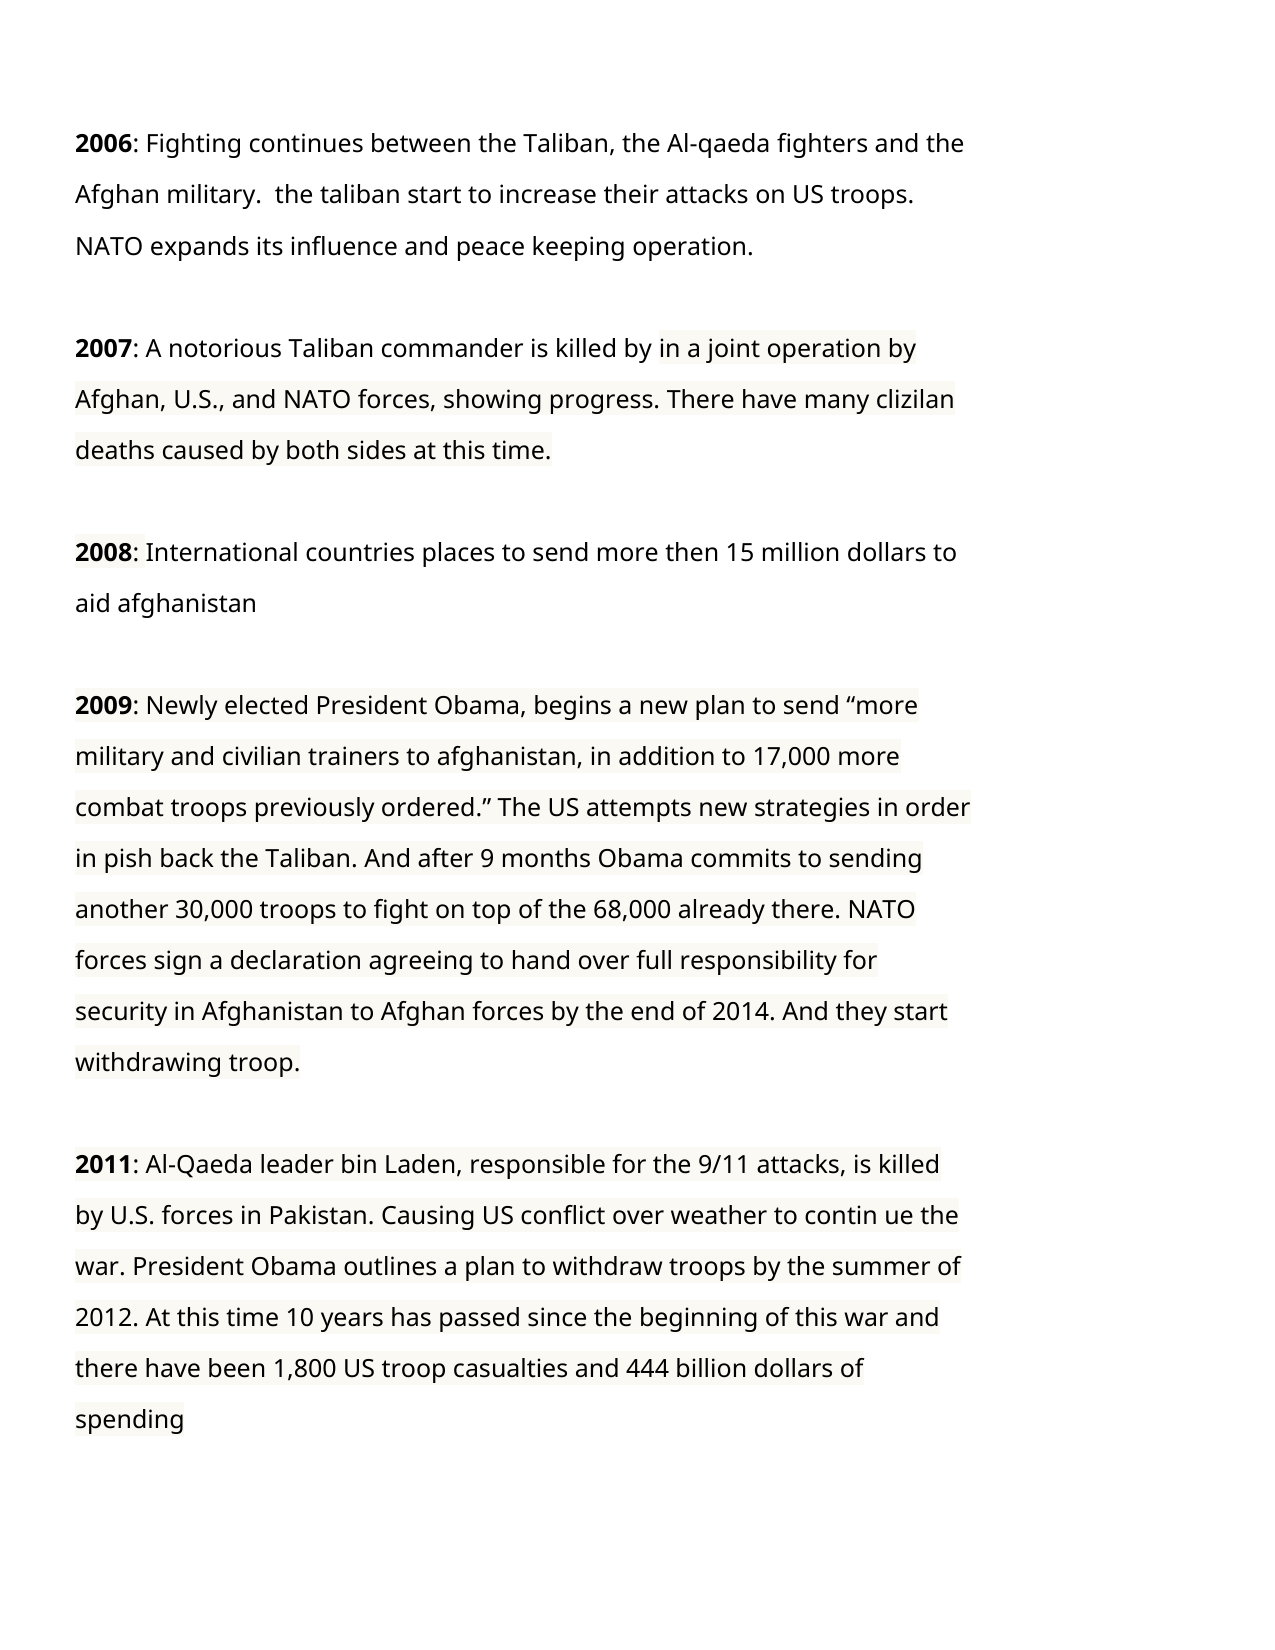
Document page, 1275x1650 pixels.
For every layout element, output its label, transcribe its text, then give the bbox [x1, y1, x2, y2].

text 2006: Fighting continues between the Taliban, the Al-qaeda fighters and the Afghan military. the taliban start to increase their attacks on US troops. NATO expands its influence and peace keeping operation. [75, 126, 975, 262]
text 2011: Al-Qaeda leader bin Laden, responsible for the 9/11 attacks, is killed by U.S. forces in Pakistan. Causing US conflict over weather to contin ue the war. President Obama outlines a plan to withdraw troops by the summer of 2012. At this time 10 years has passed since the beginning of this war and there have been 1,800 US troop casualties and 444 billion dollars of spending [75, 1147, 975, 1436]
text 2009: Newly elected President Obama, begins a new plan to send “more military and civilian trainers to afghanistan, in addition to 17,000 more combat troops previously ordered.” The US attempts new strategies in order in pish back the Taliban. And after 9 months Obama commits to sending another 30,000 troops to fight on top of the 68,000 already there. NATO forces sign a declaration agreeing to hand over full responsibility for security in Afghanistan to Afghan forces by the end of 2014. And they start withdrawing troop. [75, 687, 975, 1079]
text 2007: A notorious Taliban commander is killed by in a joint operation by Afghan, U.S., and NATO forces, showing progress. There have many clizilan deaths caused by both sides at this time. [75, 330, 975, 466]
text 2008: International countries places to send more then 15 million dollars to aid afghanistan [75, 534, 975, 619]
